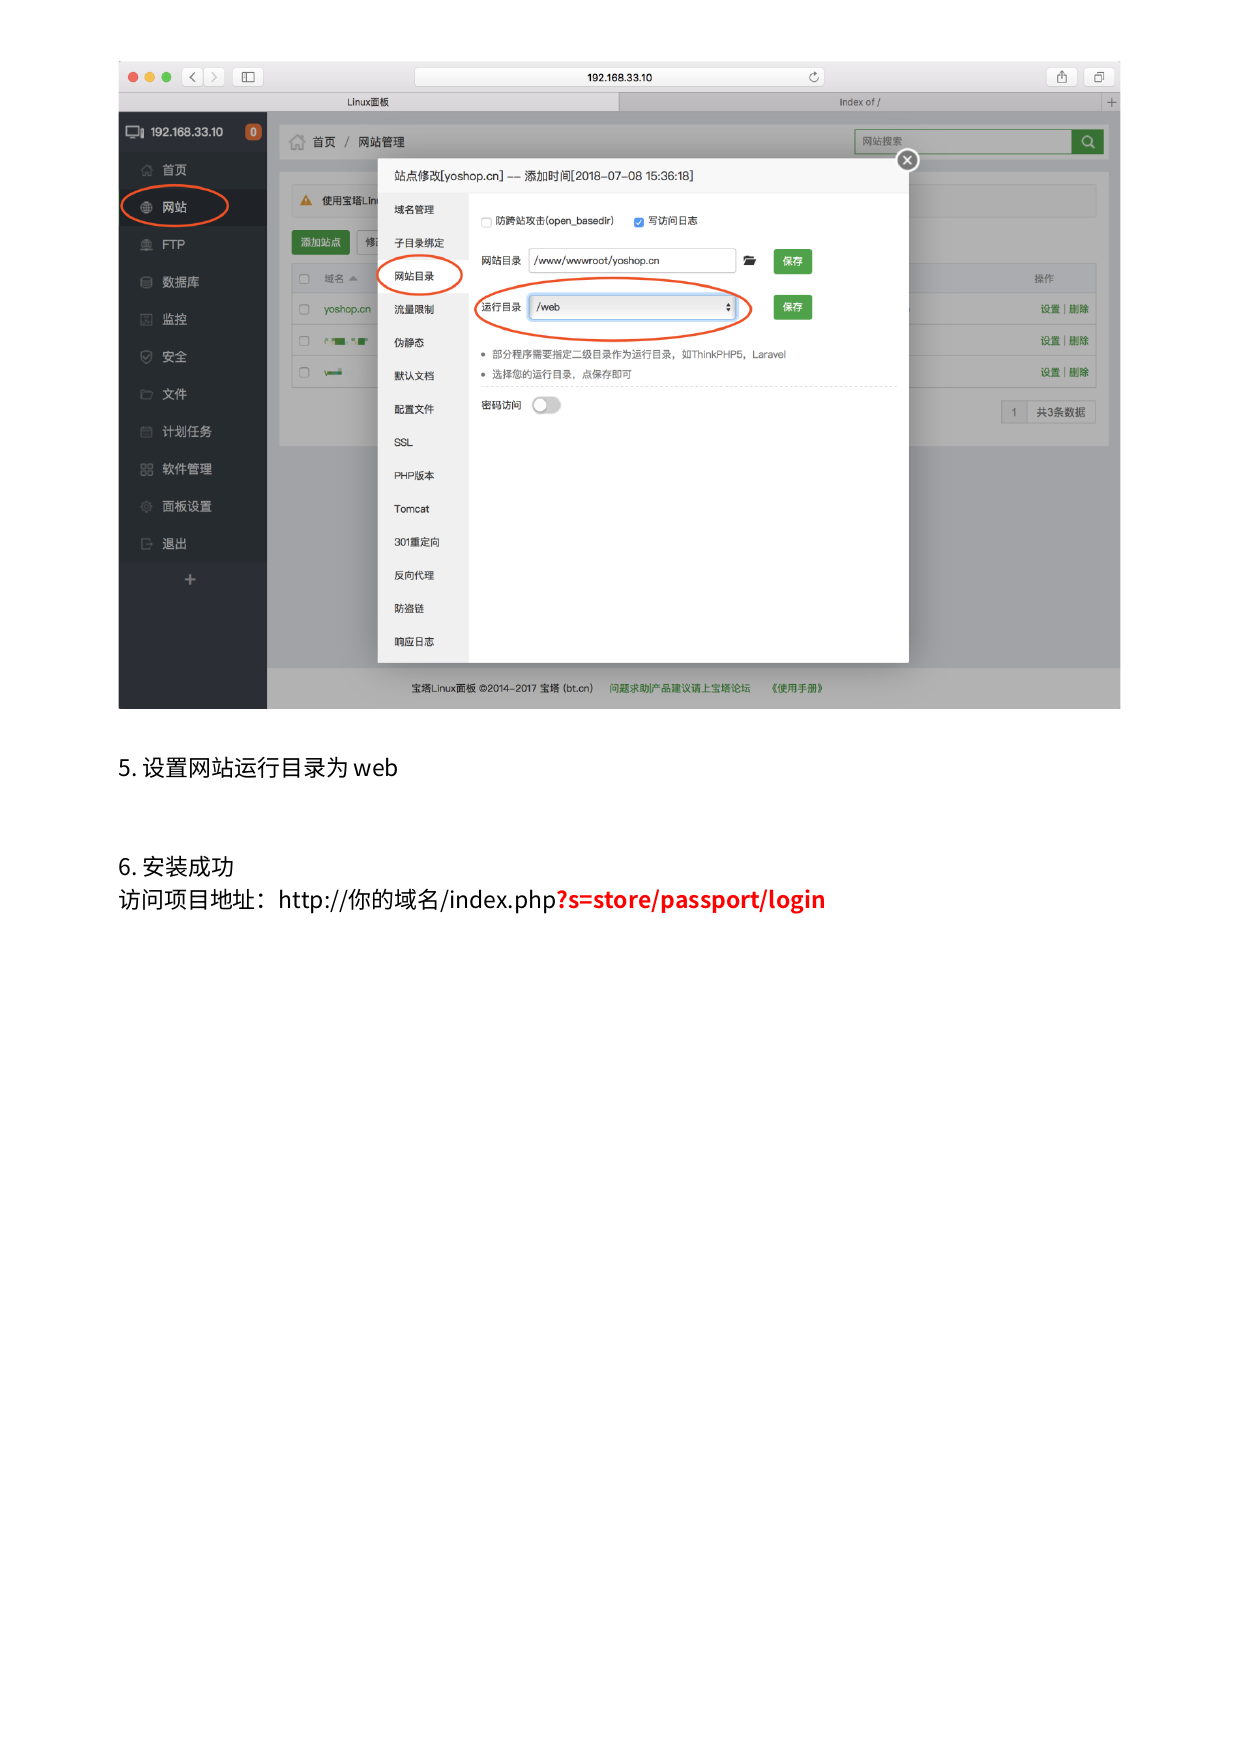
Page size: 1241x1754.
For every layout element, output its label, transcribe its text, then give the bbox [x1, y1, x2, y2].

text 访问项目地址：http://你的域名/index.php?s=store/passport/login [118, 882, 1122, 916]
text 6. 安装成功 [118, 849, 1122, 882]
picture [117, 61, 1121, 709]
